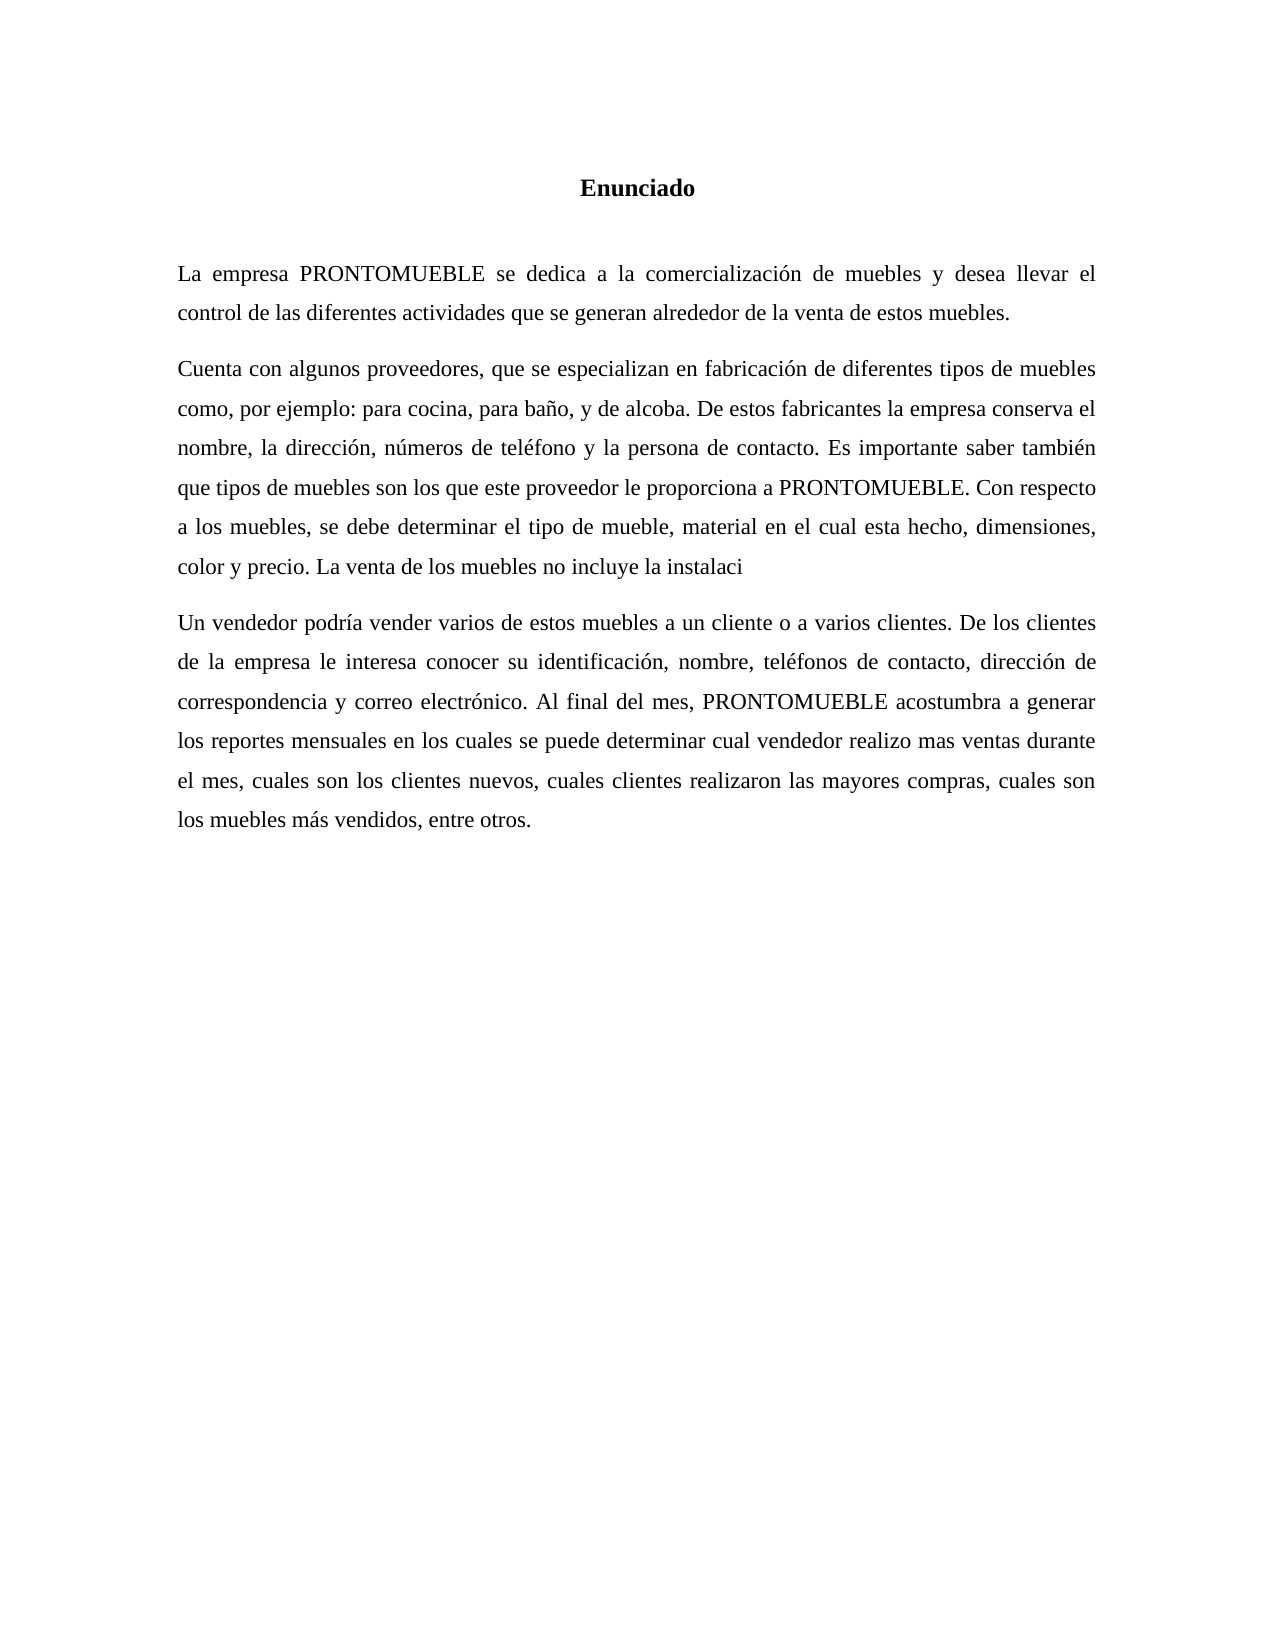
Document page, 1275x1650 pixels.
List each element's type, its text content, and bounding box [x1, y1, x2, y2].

text La empresa PRONTOMUEBLE se dedica a la comercialización de muebles y desea llevar el control de las diferentes actividades que se generan alrededor de la venta de estos muebles. [177, 260, 1098, 326]
text Cuenta con algunos proveedores, que se especializan en fabricación de diferentes tipos de muebles como, por ejemplo: para cocina, para baño, y de alcoba. De estos fabricantes la empresa conserva el nombre, la dirección, números de teléfono y la persona de contacto. Es importante saber también que tipos de muebles son los que este proveedor le proporciona a PRONTOMUEBLE. Con respecto a los muebles, se debe determinar el tipo de mueble, material en el cual esta hecho, dimensiones, color y precio. La venta de los muebles no incluye la instalaci [177, 355, 1098, 579]
text Un vendedor podría vender varios de estos muebles a un cliente o a varios clientes. De los clientes de la empresa le interesa conocer su identificación, nombre, teléfonos de contacto, dirección de correspondencia y correo electrónico. Al final del mes, PRONTOMUEBLE acostumbra a generar los reportes mensuales en los cuales se puede determinar cual vendedor realizo mas ventas durante el mes, cuales son los clientes nuevos, cuales clientes realizaron las mayores compras, cuales son los muebles más vendidos, entre otros. [177, 609, 1098, 833]
subtitle Enunciado [177, 173, 1098, 201]
